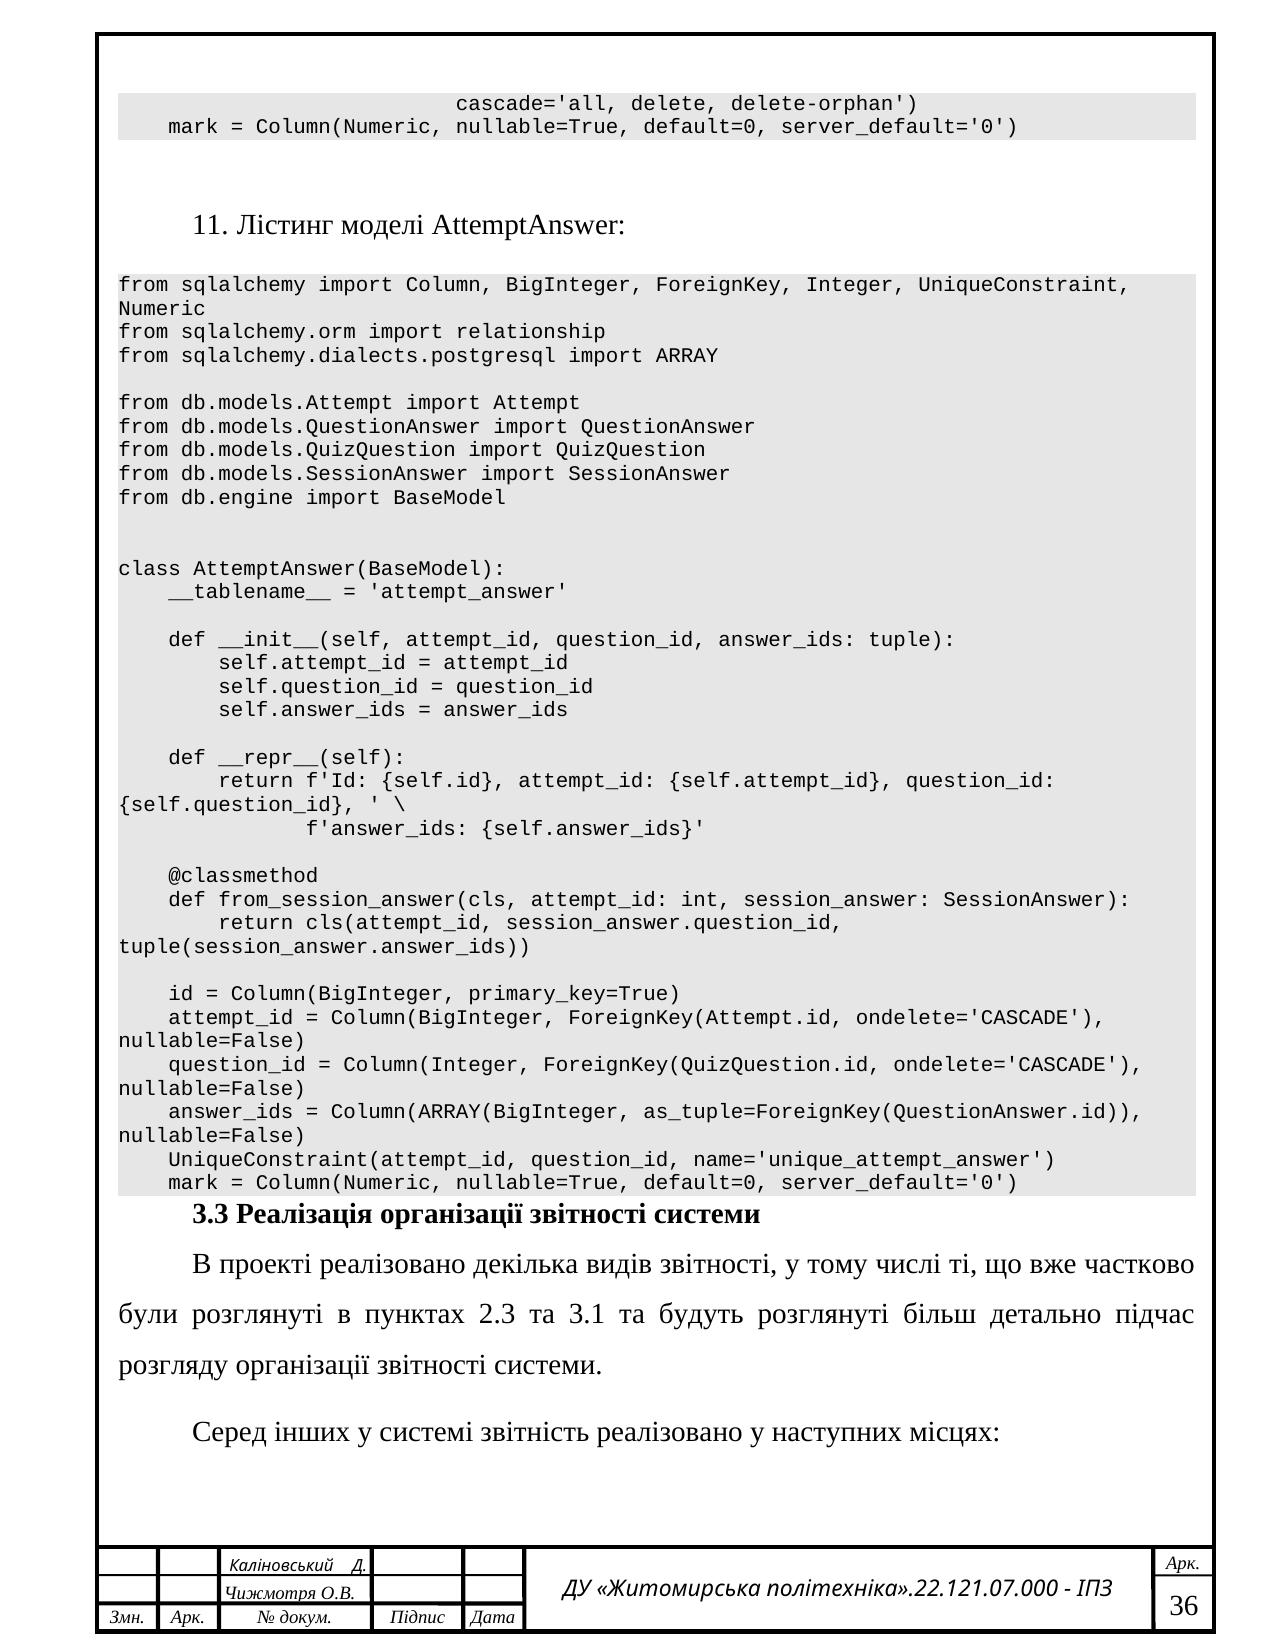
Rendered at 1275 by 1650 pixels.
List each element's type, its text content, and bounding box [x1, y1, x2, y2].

text В проекті реалізовано декілька видів звітності, у тому числі ті, що вже частково були розглянуті в пунктах 2.3 та 3.1 та будуть розглянуті більш детально підчас розгляду організації звітності системи. [118, 1246, 1196, 1381]
text Серед інших у системі звітність реалізовано у наступних місцях: [118, 1414, 1196, 1447]
text from sqlalchemy import Column, BigInteger, ForeignKey, Integer, UniqueConstraint, Numeric from sqlalchemy.orm import relationship from sqlalchemy.dialects.postgresql import ARRAY from db.models.Attempt import Attempt from db.models.QuestionAnswer import QuestionAnswer from db.models.QuizQuestion import QuizQuestion from db.models.SessionAnswer import SessionAnswer from db.engine import BaseModel class AttemptAnswer(BaseModel): __tablename__ = 'attempt_answer' def __init__(self, attempt_id, question_id, answer_ids: tuple): self.attempt_id = attempt_id self.question_id = question_id self.answer_ids = answer_ids def __repr__(self): return f'Id: {self.id}, attempt_id: {self.attempt_id}, question_id: {self.question_id}, ' \ f'answer_ids: {self.answer_ids}' @classmethod def from_session_answer(cls, attempt_id: int, session_answer: SessionAnswer): return cls(attempt_id, session_answer.question_id, tuple(session_answer.answer_ids)) id = Column(BigInteger, primary_key=True) attempt_id = Column(BigInteger, ForeignKey(Attempt.id, ondelete='CASCADE'), nullable=False) question_id = Column(Integer, ForeignKey(QuizQuestion.id, ondelete='CASCADE'), nullable=False) answer_ids = Column(ARRAY(BigInteger, as_tuple=ForeignKey(QuestionAnswer.id)), nullable=False) UniqueConstraint(attempt_id, question_id, name='unique_attempt_answer') mark = Column(Numeric, nullable=True, default=0, server_default='0') [118, 274, 1196, 1196]
list Лістинг моделі AttemptAnswer: [192, 207, 1196, 240]
subtitle 3.3 Реалізація організації звітності системи [118, 1196, 1196, 1229]
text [118, 93, 1196, 140]
